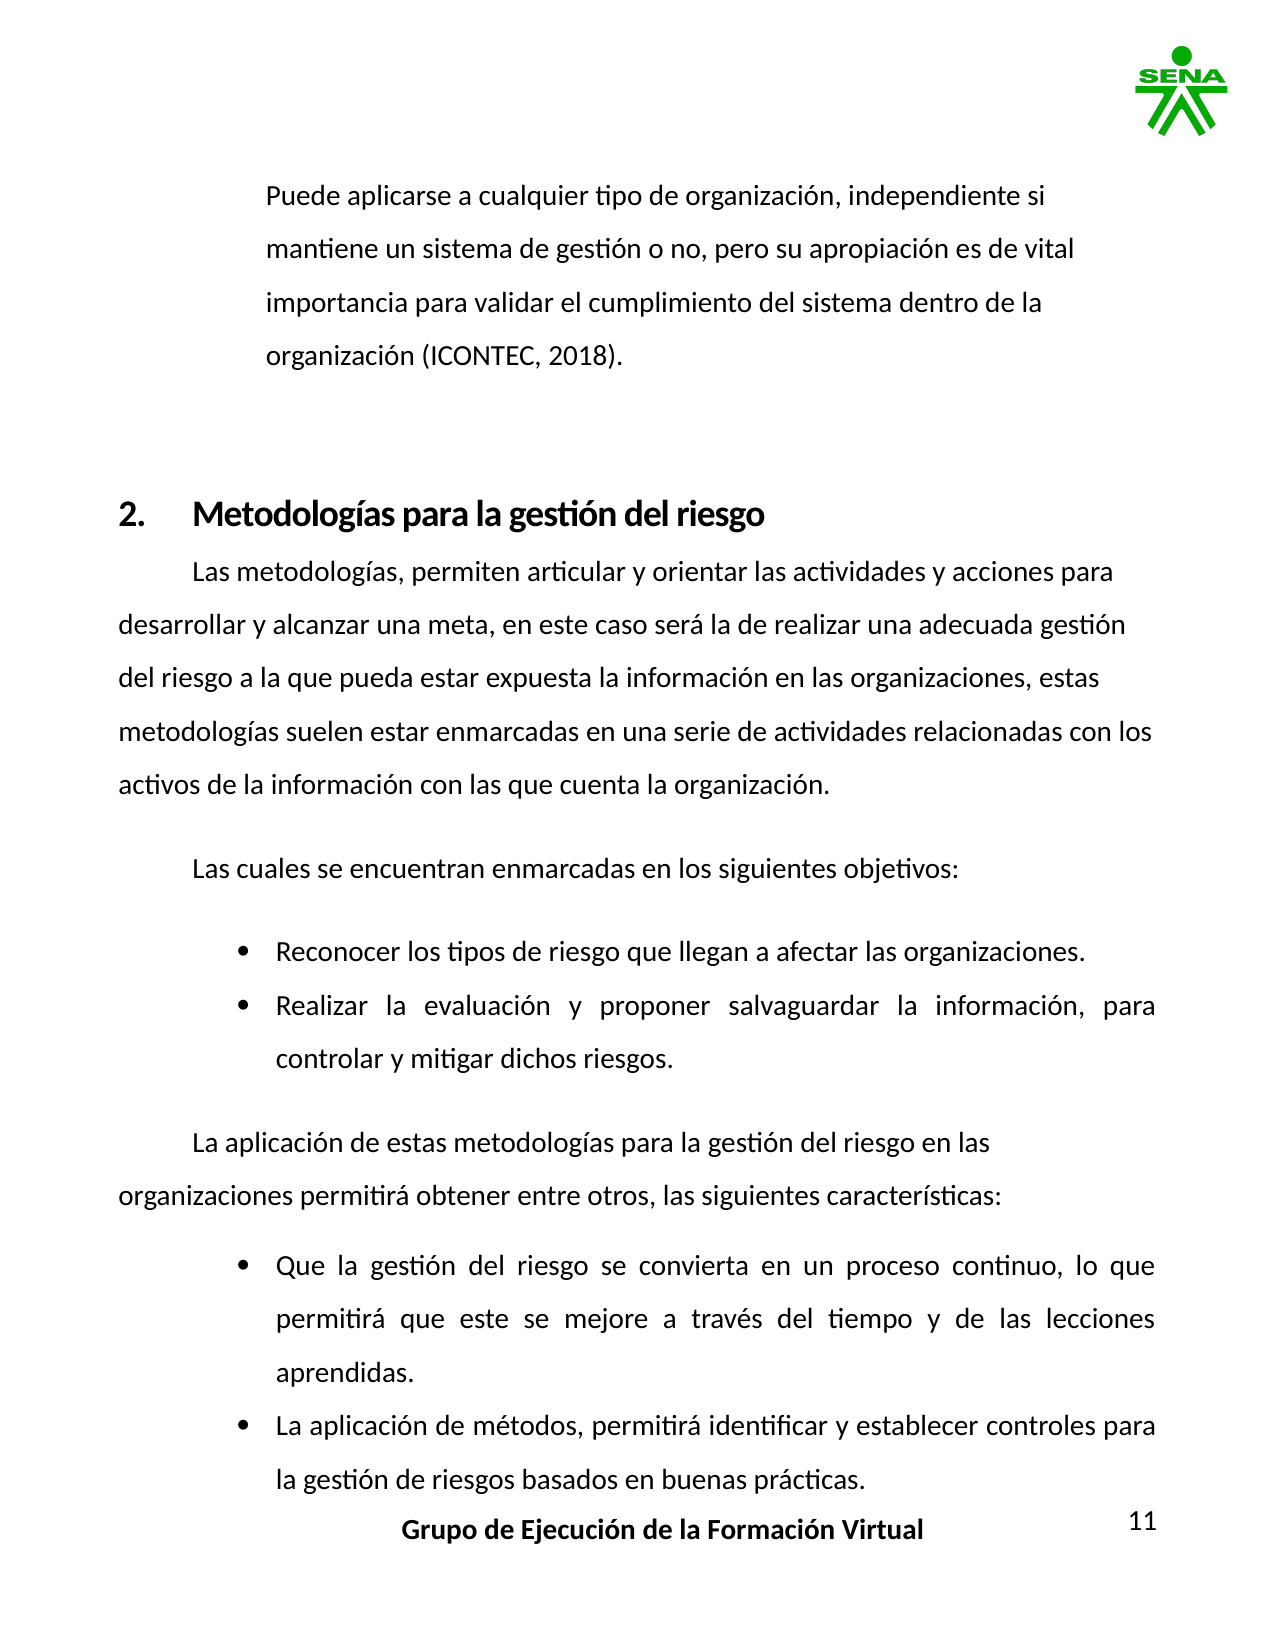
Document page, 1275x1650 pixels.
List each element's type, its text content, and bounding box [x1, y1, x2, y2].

list Que la gestión del riesgo se convierta en un proceso continuo, lo que permitirá que este se mejore a través del tiempo y de las lecciones aprendidas. [238, 1247, 1157, 1390]
subtitle Metodologías para la gestión del riesgo [118, 490, 1157, 536]
list Reconocer los tipos de riesgo que llegan a afectar las organizaciones. [238, 933, 1157, 969]
picture [1135, 46, 1228, 136]
text Las cuales se encuentran enmarcadas en los siguientes objetivos: [118, 850, 1157, 886]
list La aplicación de métodos, permitirá identificar y establecer controles para la gestión de riesgos basados en buenas prácticas. [238, 1407, 1157, 1497]
text Puede aplicarse a cualquier tipo de organización, independiente si mantiene un sistema de gestión o no, pero su apropiación es de vital importancia para validar el cumplimiento del sistema dentro de la organización (ICONTEC, 2018). [266, 177, 1157, 373]
list Realizar la evaluación y proponer salvaguardar la información, para controlar y mitigar dichos riesgos. [238, 987, 1157, 1076]
text La aplicación de estas metodologías para la gestión del riesgo en las organizaciones permitirá obtener entre otros, las siguientes características: [118, 1124, 1157, 1213]
text Las metodologías, permiten articular y orientar las actividades y acciones para desarrollar y alcanzar una meta, en este caso será la de realizar una adecuada gestión del riesgo a la que pueda estar expuesta la información en las organizaciones, estas metodologías suelen estar enmarcadas en una serie de actividades relacionadas con los activos de la información con las que cuenta la organización. [118, 553, 1157, 802]
